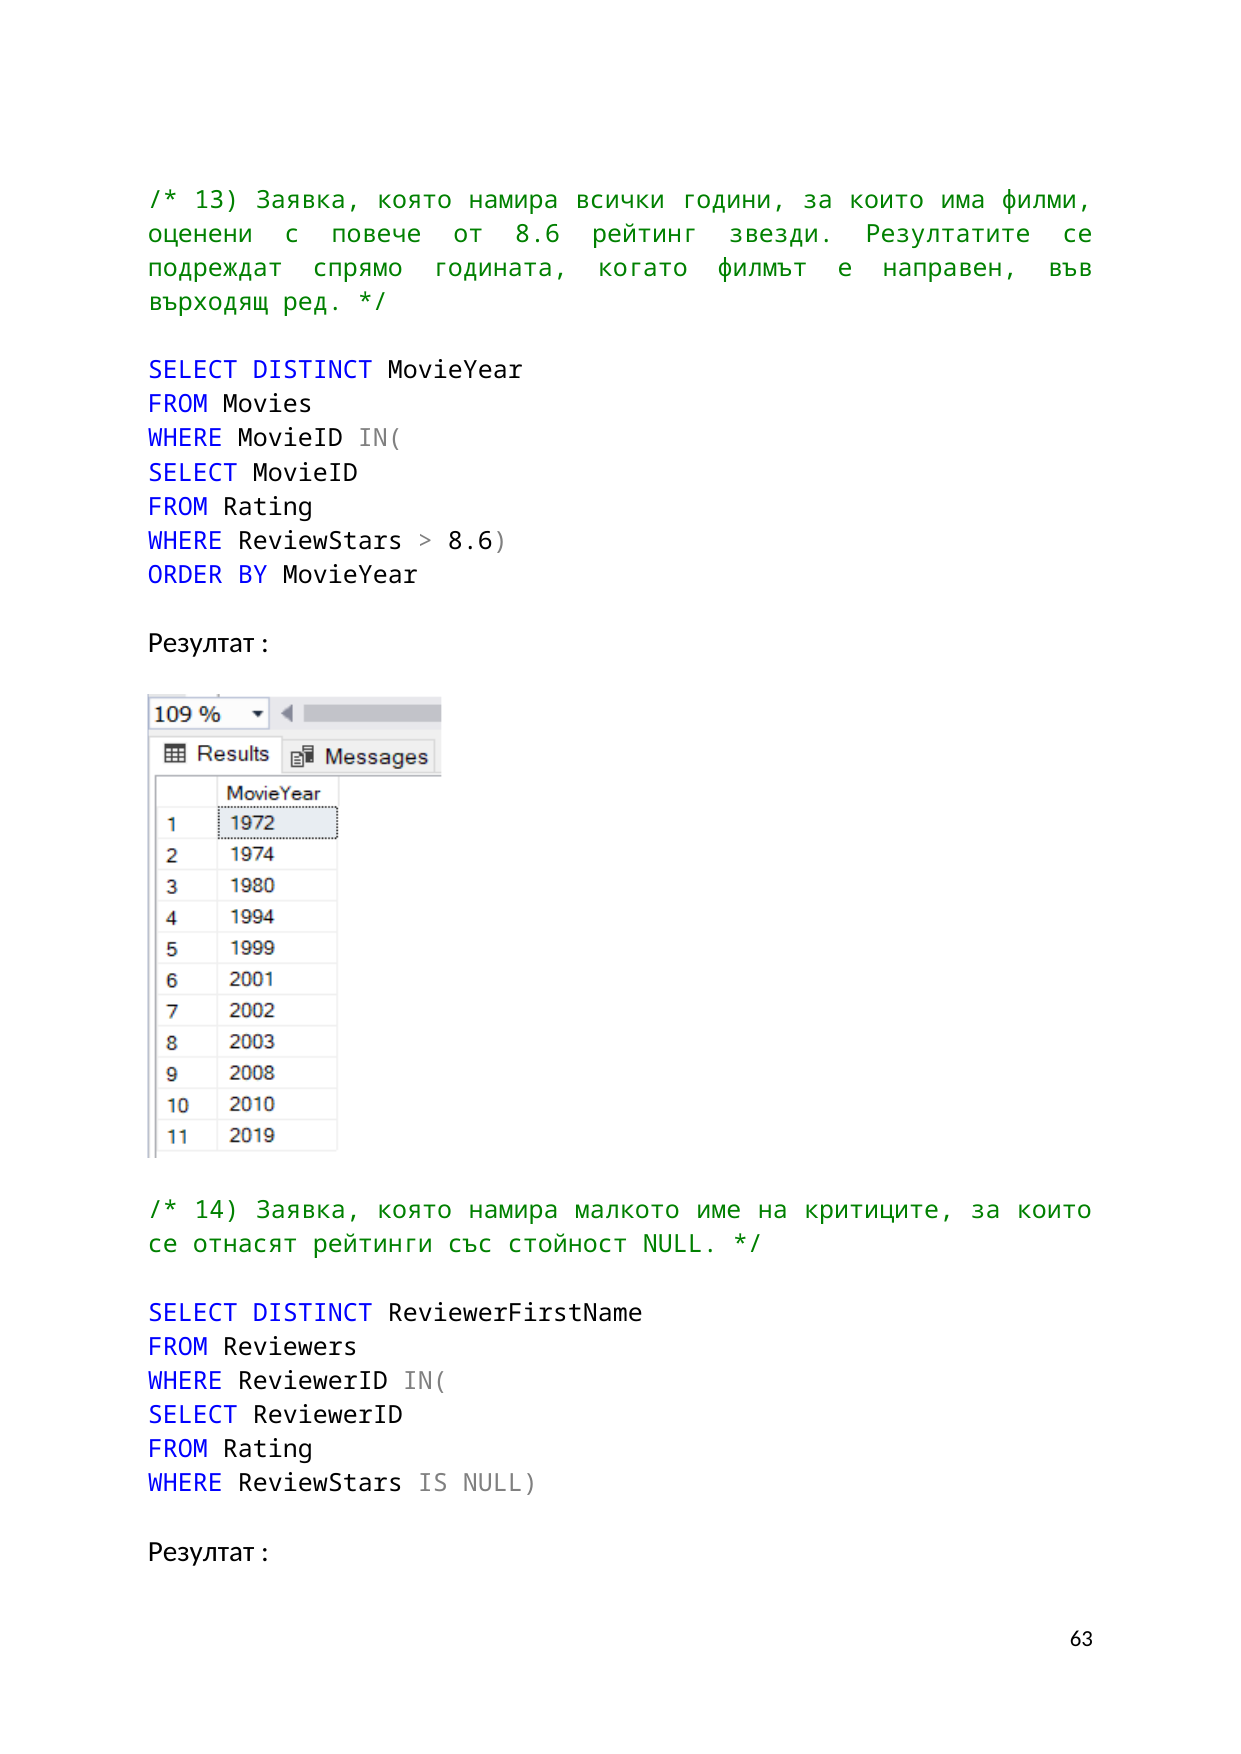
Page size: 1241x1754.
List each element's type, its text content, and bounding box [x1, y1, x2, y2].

text FROM Rating [148, 488, 1093, 522]
text SELECT ReviewerID [148, 1396, 1093, 1430]
text WHERE ReviewStars IS NULL) [148, 1464, 1093, 1498]
text Резултат : [148, 1533, 1093, 1568]
text /* 13) Заявка, която намира всички години, за които има филми, оценени с повече от 8.6 рейтинг звезди. Резултатите се подреждат спрямо годината, когато филмът е направен, във върходящ ред. */ [148, 182, 1093, 318]
text Резултат : [148, 624, 1093, 660]
text WHERE ReviewStars > 8.6) [148, 522, 1093, 556]
text SELECT DISTINCT ReviewerFirstName [148, 1294, 1093, 1328]
text ORDER BY MovieYear [148, 556, 1093, 590]
picture [147, 694, 442, 1158]
text FROM Movies [148, 386, 1093, 420]
text FROM Reviewers [148, 1328, 1093, 1362]
text WHERE ReviewerID IN( [148, 1362, 1093, 1396]
text /* 14) Заявка, която намира малкото име на критиците, за които се отнасят рейтинги със стойност NULL. */ [148, 1192, 1093, 1260]
text FROM Rating [148, 1430, 1093, 1464]
text WHERE MovieID IN( [148, 420, 1093, 454]
text SELECT DISTINCT MovieYear [148, 352, 1093, 386]
text SELECT MovieID [148, 454, 1093, 488]
